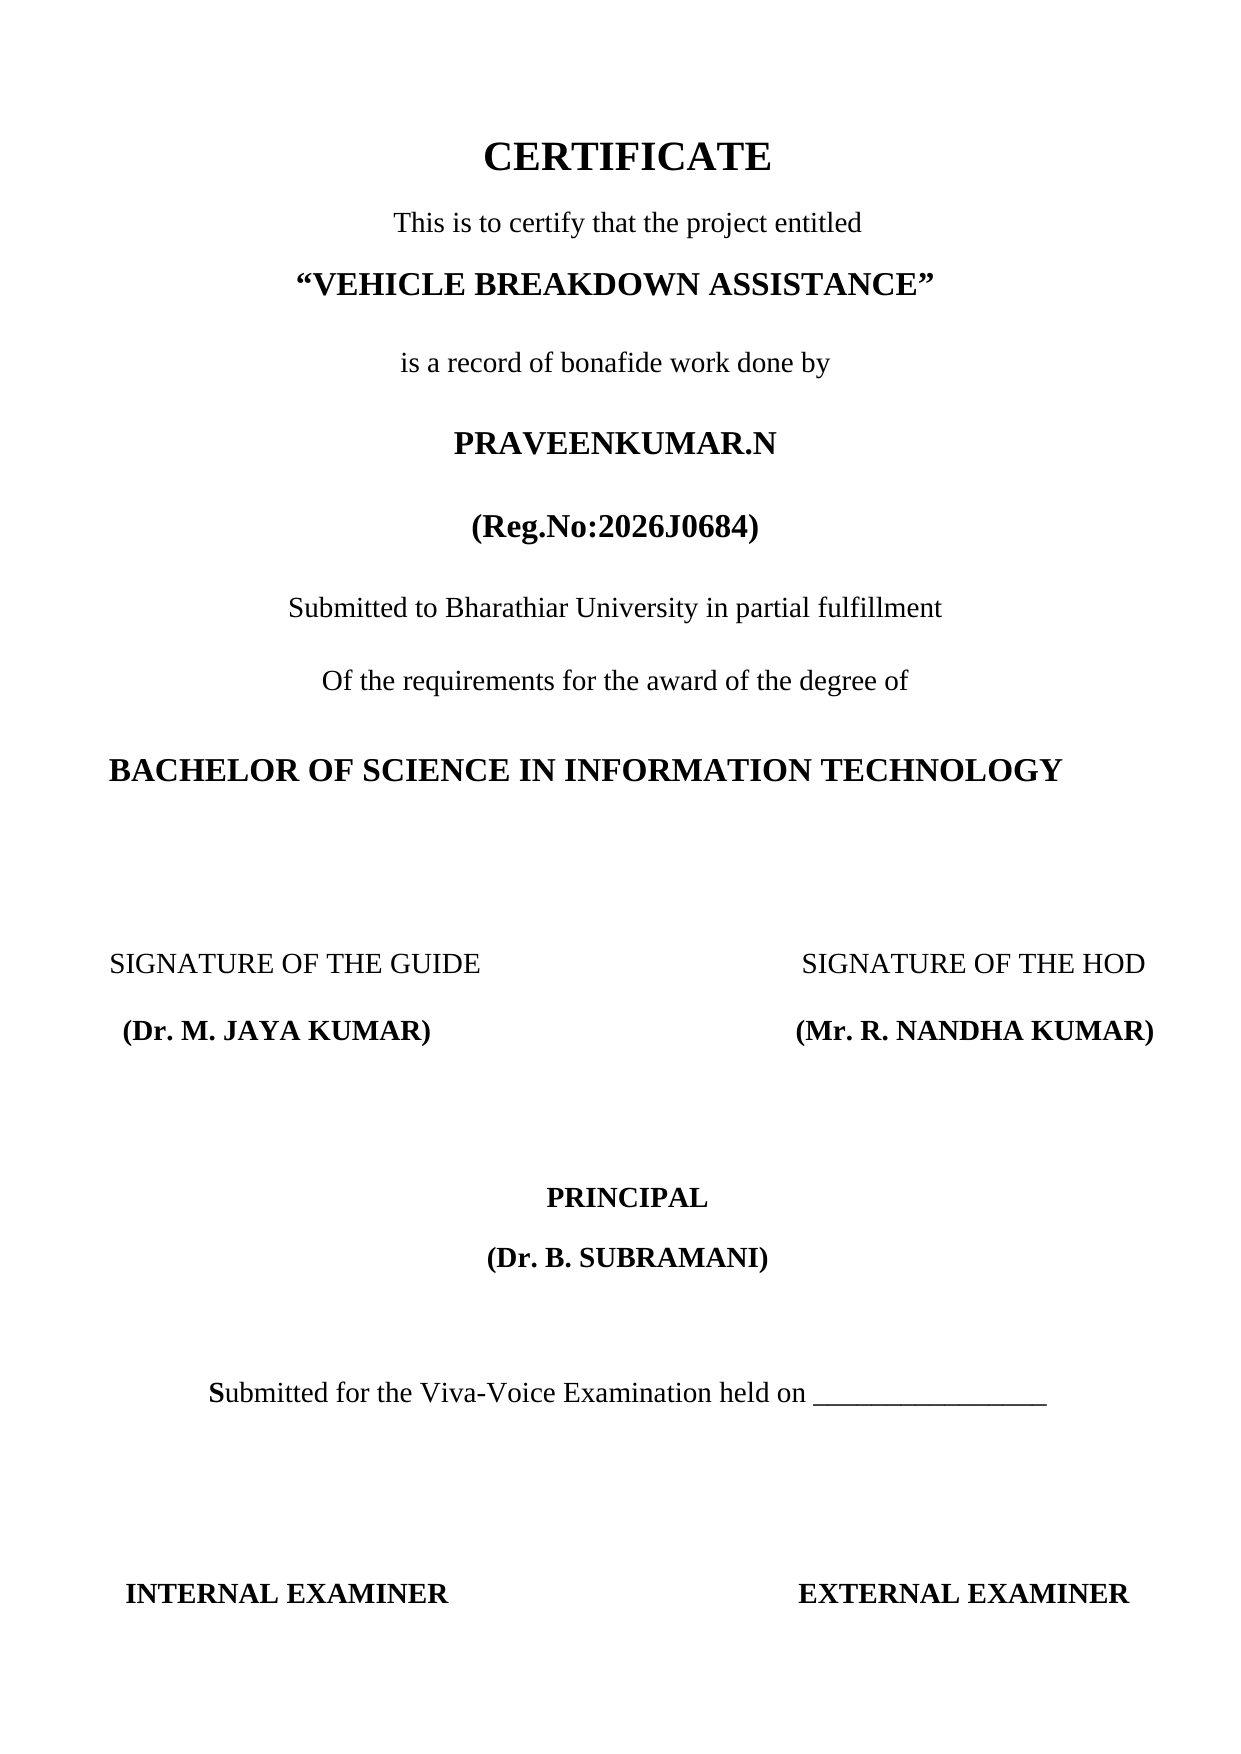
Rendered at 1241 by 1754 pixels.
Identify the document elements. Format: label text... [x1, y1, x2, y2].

subtitle is a record of bonafide work done by [133, 345, 1097, 379]
text This is to certify that the project entitled [74, 205, 1181, 239]
subtitle “VEHICLE BREAKDOWN ASSISTANCE” [133, 265, 1097, 303]
text SIGNATURE OF THE GUIDE SIGNATURE OF THE HOD [74, 946, 1181, 979]
text (Dr. M. JAYA KUMAR) (Mr. R. NANDHA KUMAR) [74, 1013, 1181, 1046]
subtitle Of the requirements for the award of the degree of [133, 663, 1097, 697]
text CERTIFICATE [74, 131, 1181, 179]
text (Dr. B. SUBRAMANI) [74, 1241, 1181, 1274]
subtitle Submitted to Bharathiar University in partial fulfillment [133, 590, 1097, 623]
text INTERNAL EXAMINER EXTERNAL EXAMINER [74, 1576, 1181, 1609]
text Submitted for the Viva-Voice Examination held on ________________ [74, 1375, 1181, 1408]
subtitle PRAVEENKUMAR.N [133, 424, 1097, 462]
text PRINCIPAL [74, 1181, 1181, 1214]
subtitle BACHELOR OF SCIENCE IN INFORMATION TECHNOLOGY [74, 750, 1098, 788]
subtitle (Reg.No:2026J0684) [133, 507, 1097, 545]
